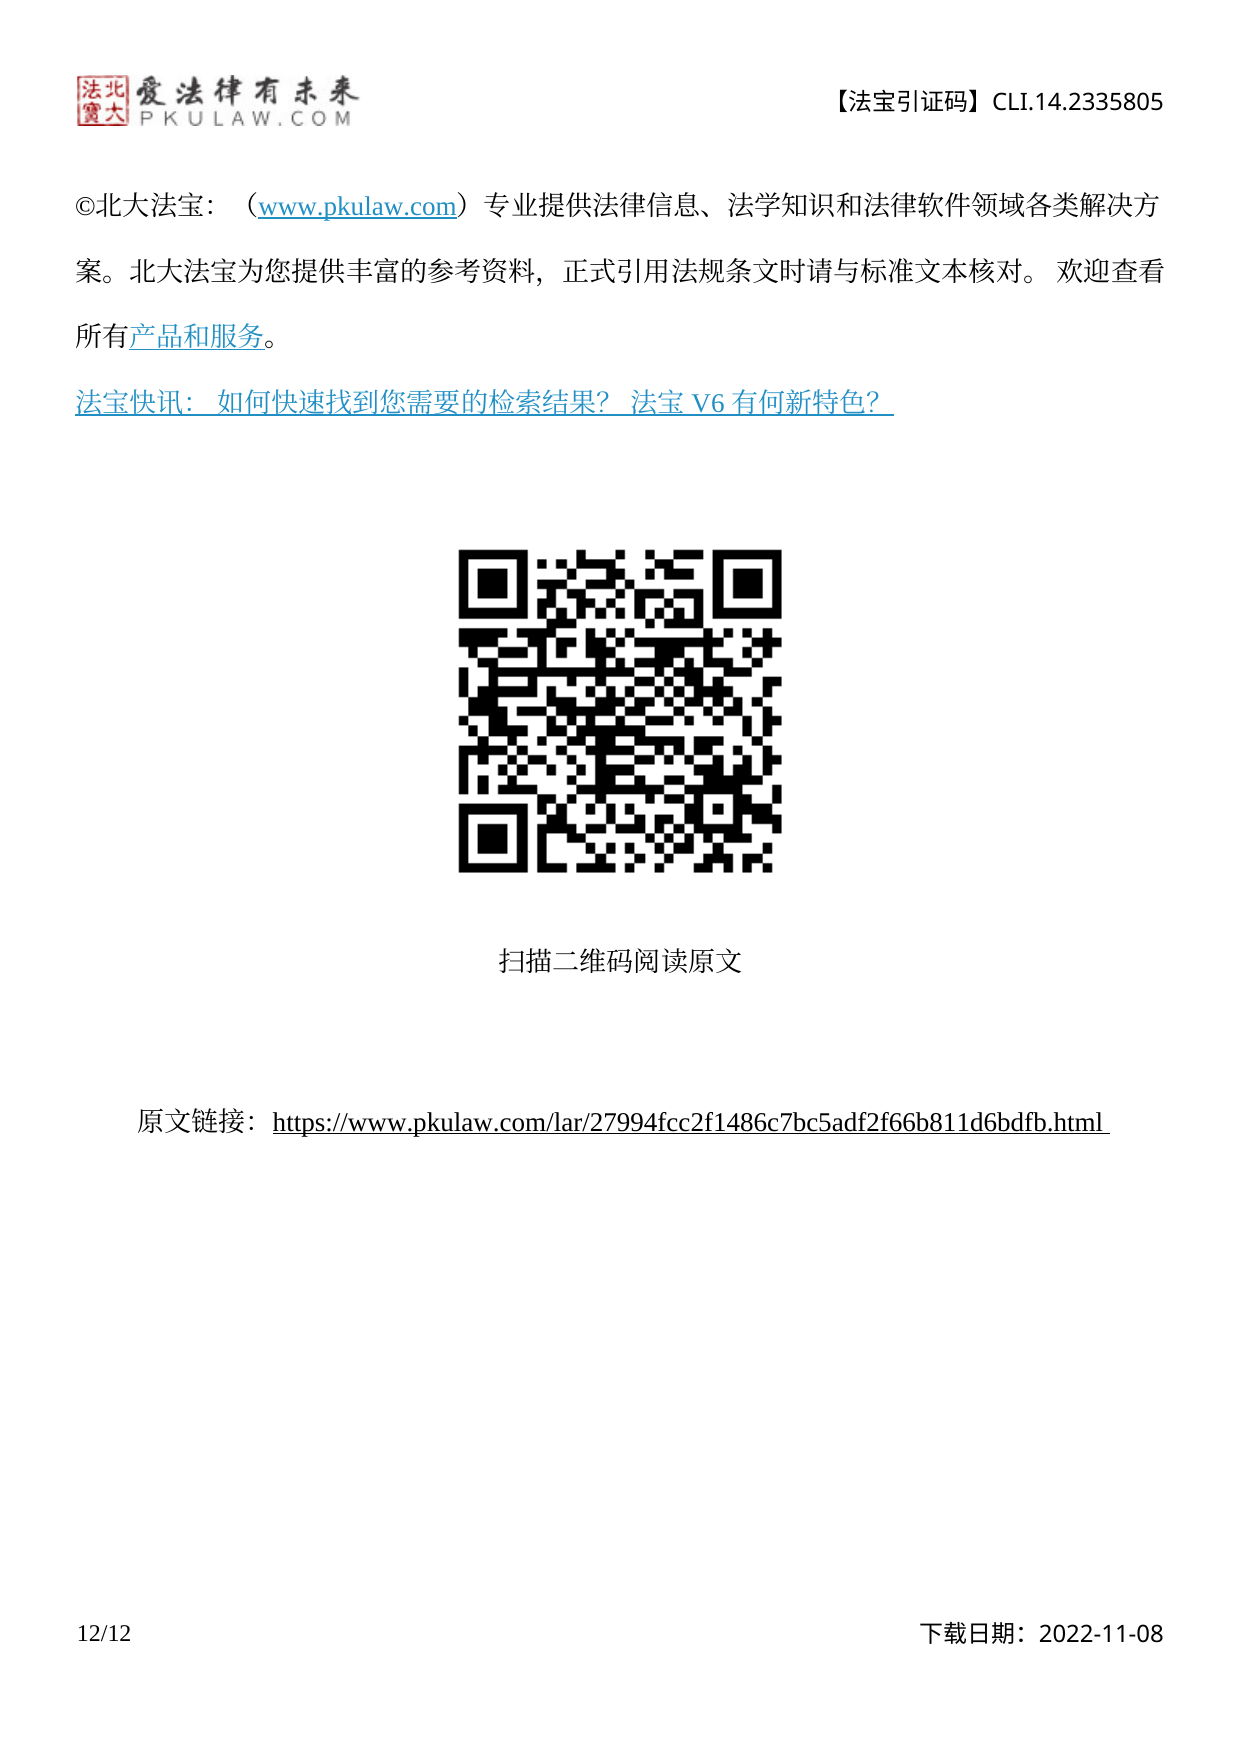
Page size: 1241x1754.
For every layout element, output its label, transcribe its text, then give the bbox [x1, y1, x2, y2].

text 原文链接：https://www.pkulaw.com/lar/27994fcc2f1486c7bc5adf2f66b811d6bdfb.html [75, 1071, 1165, 1137]
text ©北大法宝：（www.pkulaw.com）专业提供法律信息、法学知识和法律软件领域各类解决方案。北大法宝为您提供丰富的参考资料，正式引用法规条文时请与标准文本核对。 欢迎查看所有产品和服务。 法宝快讯： 如何快速找到您需要的检索结果？ 法宝 V6 有何新特色？ [75, 156, 1165, 418]
text 扫描二维码阅读原文 [169, 912, 1071, 978]
picture [420, 511, 821, 912]
picture [76, 75, 361, 126]
